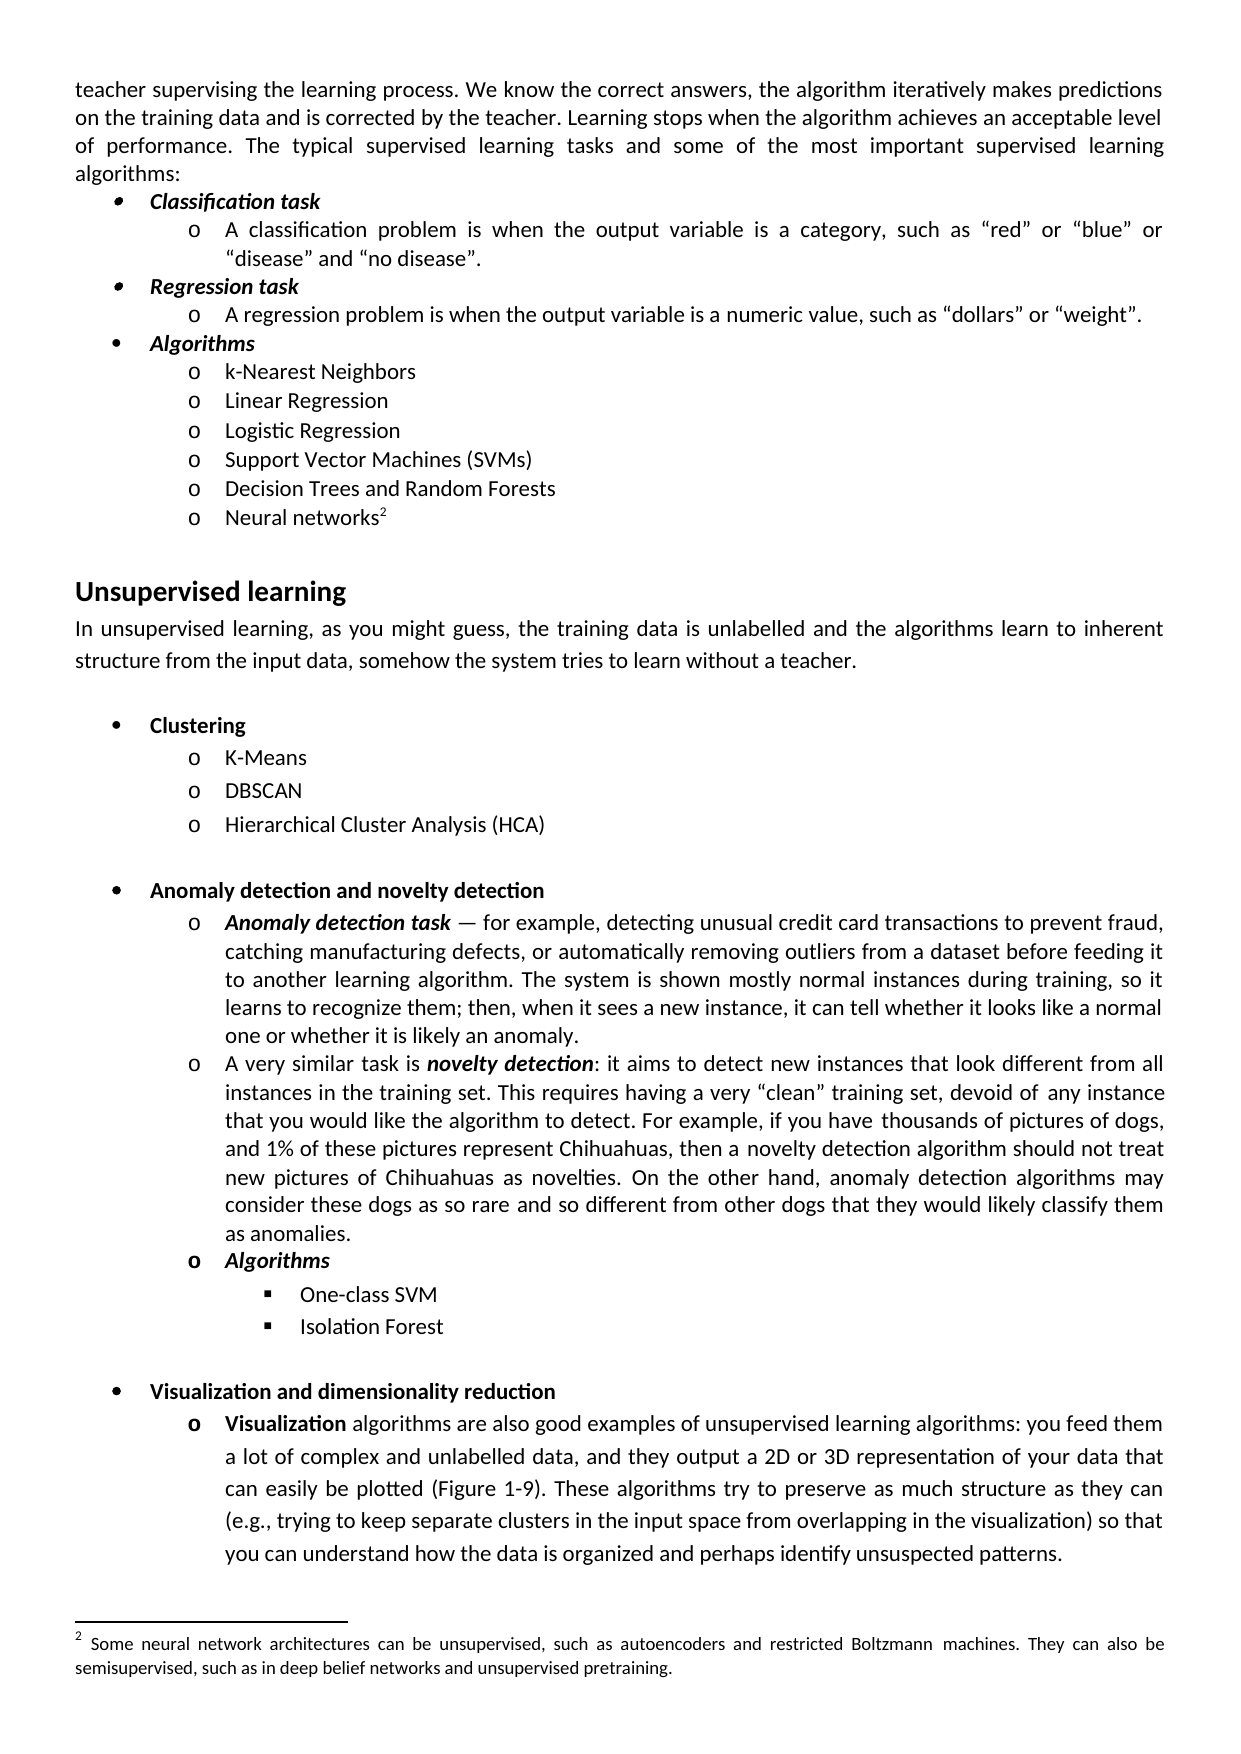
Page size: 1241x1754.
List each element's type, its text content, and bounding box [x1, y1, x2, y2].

list Classification task [112, 187, 1165, 215]
text Unsupervised learning [75, 573, 1165, 609]
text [75, 75, 1165, 187]
list k-Nearest Neighbors [187, 357, 1165, 387]
list Algorithms [112, 329, 1165, 357]
list Isolation Forest [262, 1312, 1165, 1340]
list Anomaly detection task — for example, detecting unusual credit card transactions to prevent fraud, catching manufacturing defects, or automatically removing outliers from a dataset before feeding it to another learning algorithm. The system is shown mostly normal instances during training, so it learns to recognize them; then, when it sees a new instance, it can tell whether it looks like a normal one or whether it is likely an anomaly. [187, 908, 1165, 1049]
list Decision Trees and Random Forests [187, 474, 1165, 503]
text In unsupervised learning, as you might guess, the training data is unlabelled and the algorithms learn to inherent structure from the input data, somehow the system tries to learn without a teacher. [75, 614, 1165, 674]
list Clustering [112, 711, 1165, 739]
list A regression problem is when the output variable is a numeric value, such as “dollars” or “weight”. [187, 300, 1165, 329]
list Anomaly detection and novelty detection [112, 876, 1165, 904]
list Hierarchical Cluster Analysis (HCA) [187, 810, 1165, 839]
list Logistic Regression [187, 416, 1165, 445]
list Algorithms [187, 1247, 1165, 1276]
list A very similar task is novelty detection: it aims to detect new instances that look different from all instances in the training set. This requires having a very “clean” training set, devoid of any instance that you would like the algorithm to detect. For example, if you have thousands of pictures of dogs, and 1% of these pictures represent Chihuahuas, then a novelty detection algorithm should not treat new pictures of Chihuahuas as novelties. On the other hand, anomaly detection algorithms may consider these dogs as so rare and so different from other dogs that they would likely classify them as anomalies. [187, 1049, 1165, 1247]
list K-Means [187, 743, 1165, 772]
list Visualization algorithms are also good examples of unsupervised learning algorithms: you feed them a lot of complex and unlabelled data, and they output a 2D or 3D representation of your data that can easily be plotted (Figure 1-9). These algorithms try to preserve as much structure as they can (e.g., trying to keep separate clusters in the input space from overlapping in the visualization) so that you can understand how the data is organized and perhaps identify unsuspected patterns. [187, 1409, 1165, 1567]
list Visualization and dimensionality reduction [112, 1377, 1165, 1405]
list Neural networks [187, 503, 1165, 532]
list DBSCAN [187, 777, 1165, 806]
list Regression task [112, 272, 1165, 300]
list One-class SVM [262, 1280, 1165, 1308]
list Linear Regression [187, 387, 1165, 416]
list A classification problem is when the output variable is a category, such as “red” or “blue” or “disease” and “no disease”. [187, 215, 1165, 272]
list Support Vector Machines (SVMs) [187, 445, 1165, 474]
